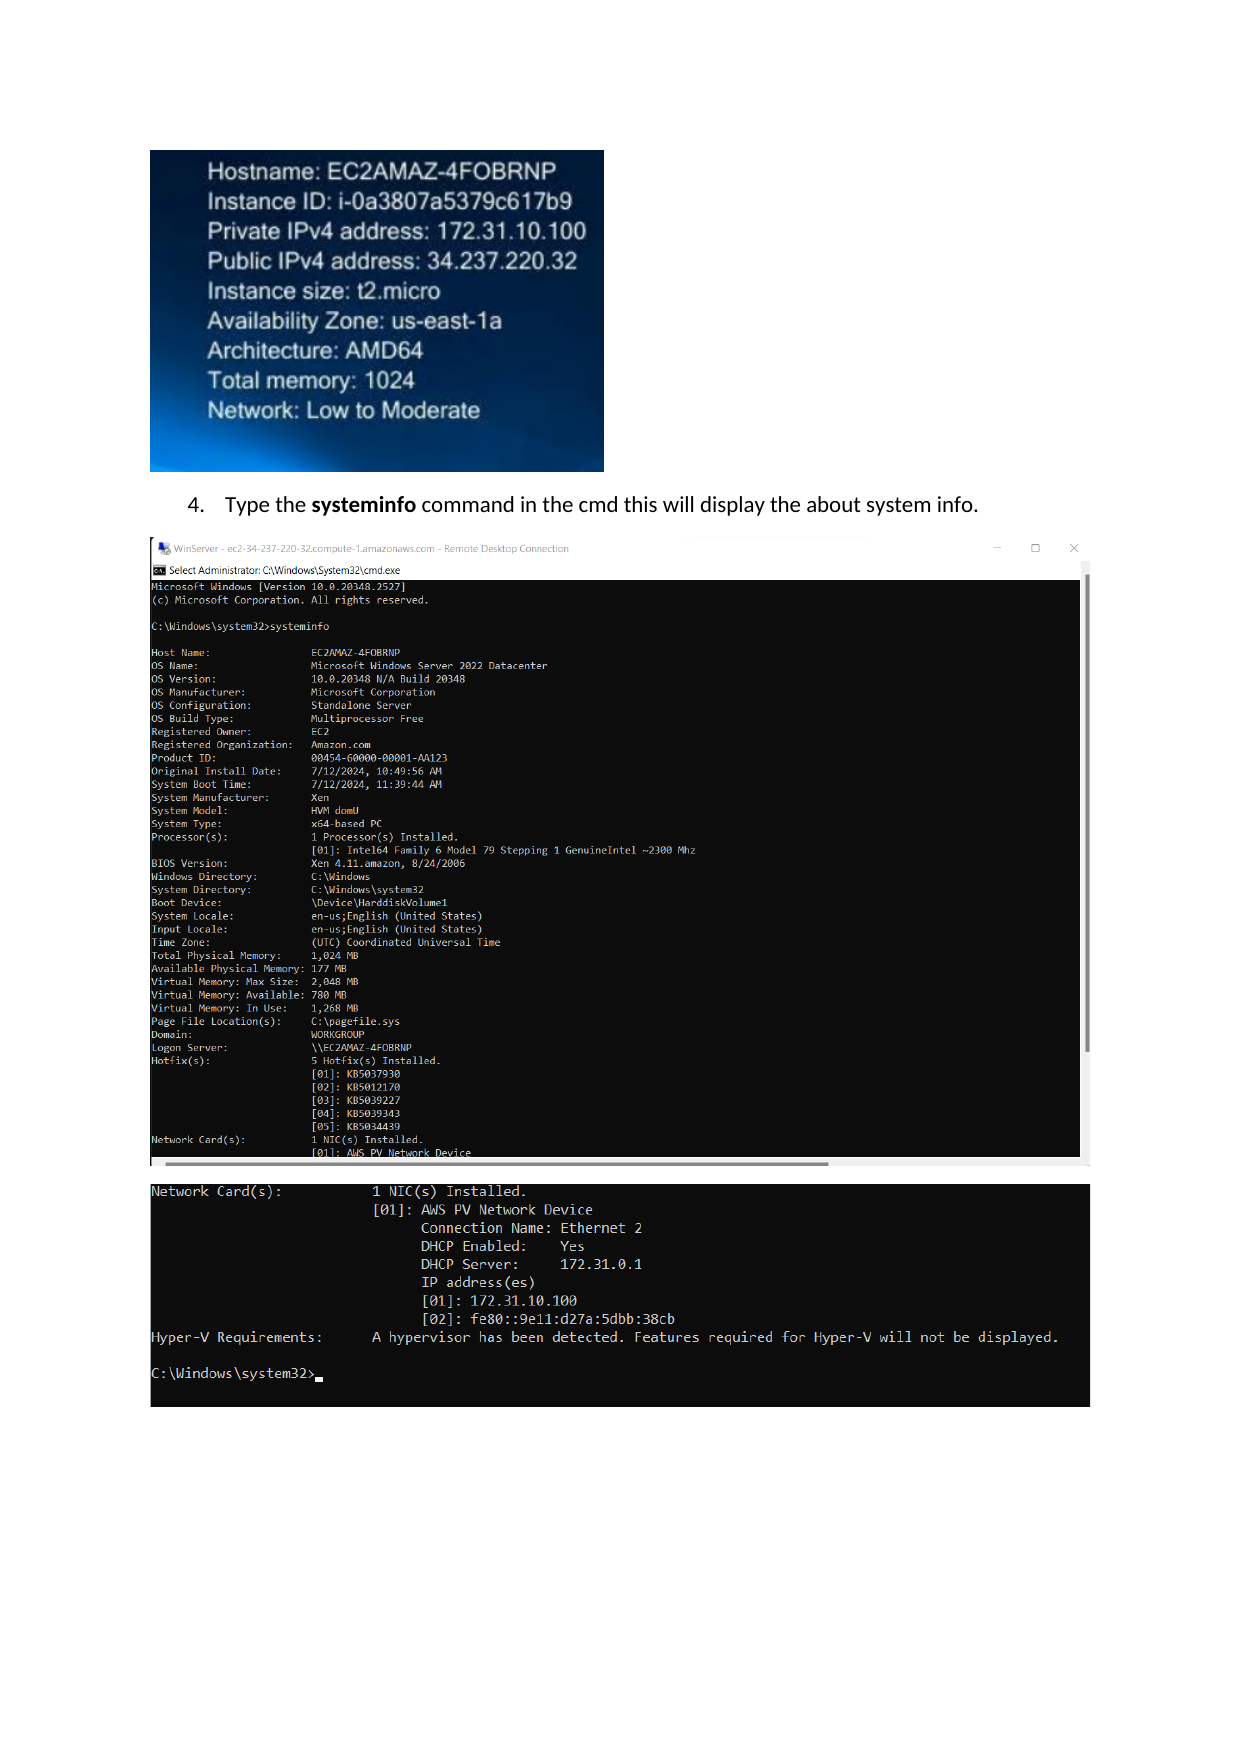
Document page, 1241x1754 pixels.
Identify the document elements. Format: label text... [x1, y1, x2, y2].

picture [150, 537, 1091, 1166]
picture [150, 150, 604, 472]
list Type the systeminfo command in the cmd this will display the about system info. [187, 490, 1090, 518]
picture [150, 1184, 1091, 1407]
